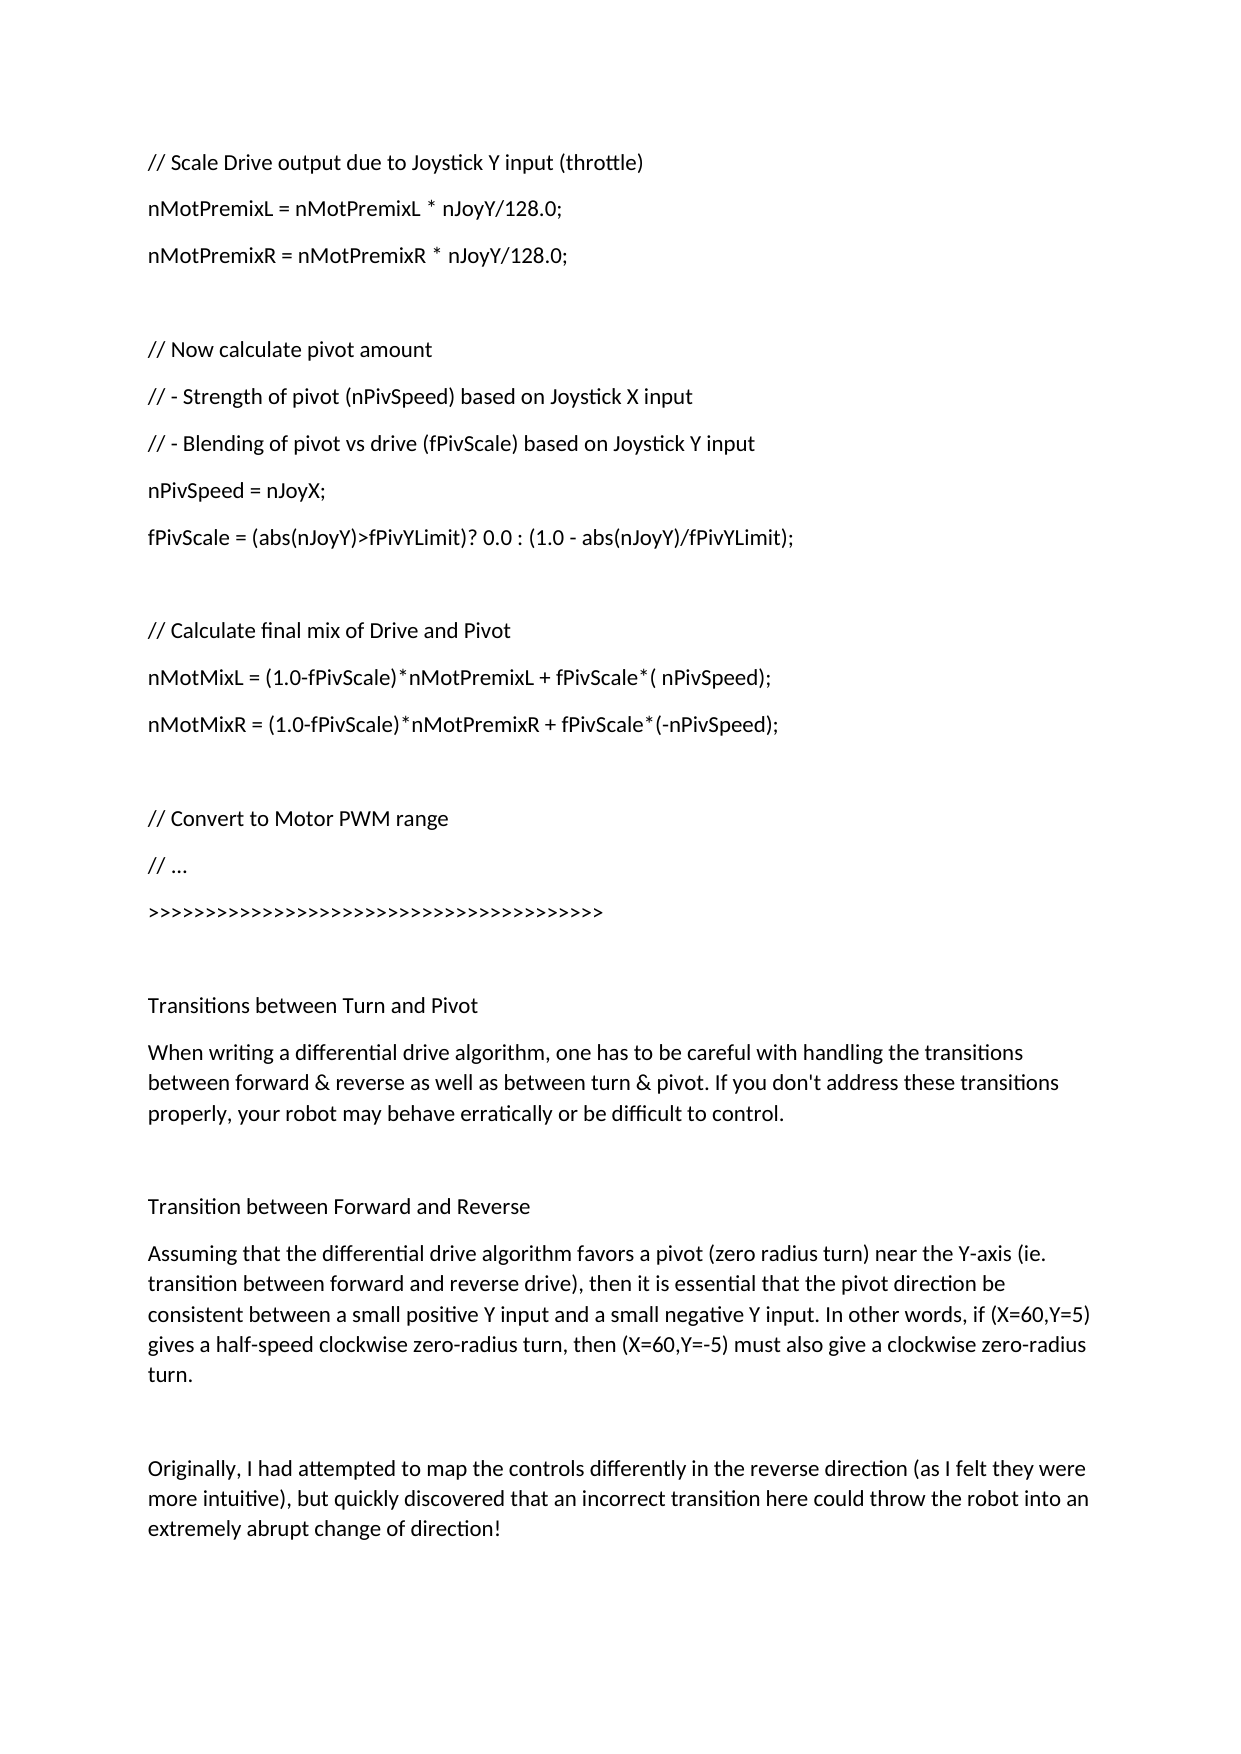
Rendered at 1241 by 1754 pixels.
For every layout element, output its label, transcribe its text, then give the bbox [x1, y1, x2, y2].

text nMotPremixL = nMotPremixL * nJoyY/128.0; [148, 194, 1093, 222]
text >>>>>>>>>>>>>>>>>>>>>>>>>>>>>>>>>>>>>>>> [148, 898, 1093, 926]
text Assuming that the differential drive algorithm favors a pivot (zero radius turn) near the Y-axis (ie. transition between forward and reverse drive), then it is essential that the pivot direction be consistent between a small positive Y input and a small negative Y input. In other words, if (X=60,Y=5) gives a half-speed clockwise zero-radius turn, then (X=60,Y=-5) must also give a clockwise zero-radius turn. [148, 1239, 1093, 1388]
text // - Blending of pivot vs drive (fPivScale) based on Joystick Y input [148, 429, 1093, 457]
text // - Strength of pivot (nPivSpeed) based on Joystick X input [148, 382, 1093, 410]
text nPivSpeed = nJoyX; [148, 476, 1093, 504]
text fPivScale = (abs(nJoyY)>fPivYLimit)? 0.0 : (1.0 - abs(nJoyY)/fPivYLimit); [148, 523, 1093, 551]
text Transition between Forward and Reverse [148, 1192, 1093, 1220]
text Originally, I had attempted to map the controls differently in the reverse direction (as I felt they were more intuitive), but quickly discovered that an incorrect transition here could throw the robot into an extremely abrupt change of direction! [148, 1454, 1093, 1542]
text When writing a differential drive algorithm, one has to be careful with handling the transitions between forward & reverse as well as between turn & pivot. If you don't address these transitions properly, your robot may behave erratically or be difficult to control. [148, 1038, 1093, 1127]
text nMotPremixR = nMotPremixR * nJoyY/128.0; [148, 241, 1093, 269]
text // Convert to Motor PWM range [148, 804, 1093, 832]
text nMotMixR = (1.0-fPivScale)*nMotPremixR + fPivScale*(-nPivSpeed); [148, 710, 1093, 738]
text // ... [148, 851, 1093, 879]
text // Calculate final mix of Drive and Pivot [148, 616, 1093, 644]
text Transitions between Turn and Pivot [148, 991, 1093, 1019]
text // Now calculate pivot amount [148, 335, 1093, 363]
text nMotMixL = (1.0-fPivScale)*nMotPremixL + fPivScale*( nPivSpeed); [148, 663, 1093, 691]
text // Scale Drive output due to Joystick Y input (throttle) [148, 148, 1093, 176]
